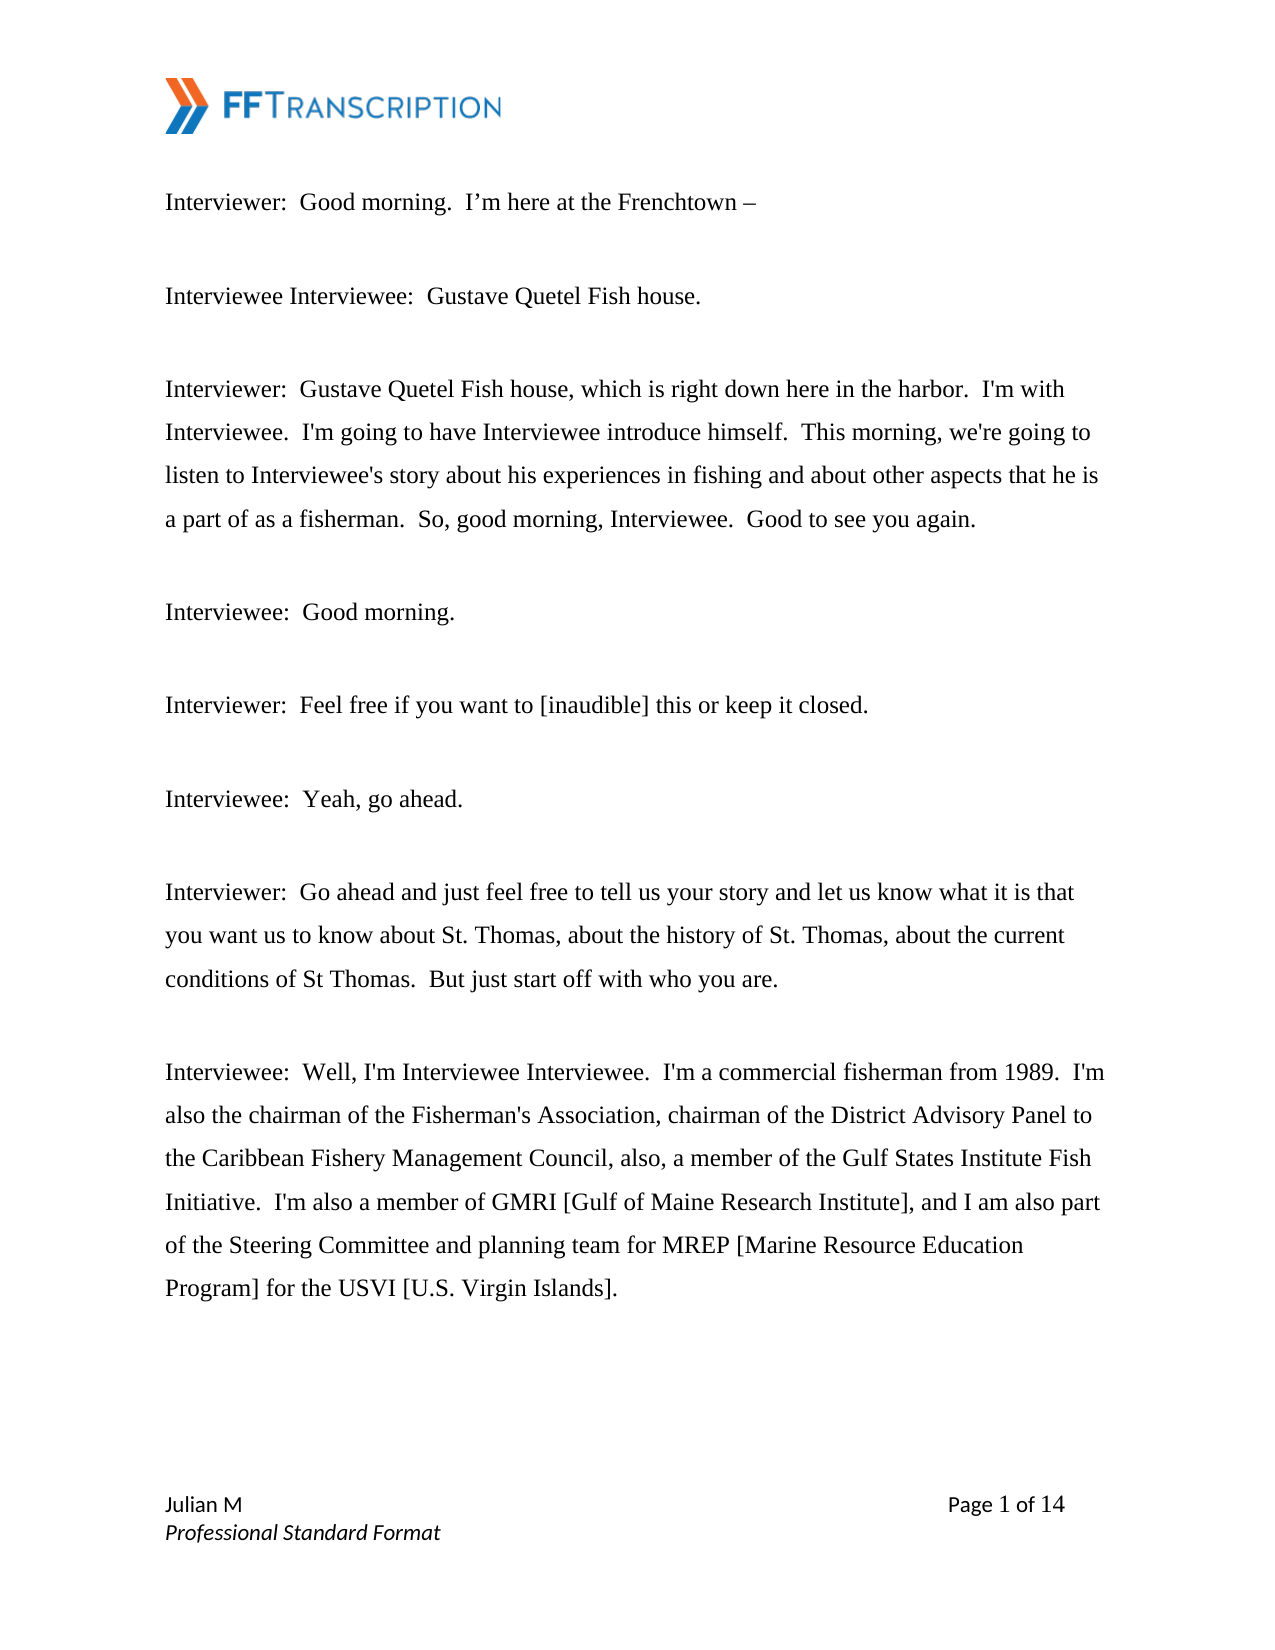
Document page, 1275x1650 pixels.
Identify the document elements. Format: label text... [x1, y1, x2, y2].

text Interviewer: Feel free if you want to [inaudible] this or keep it closed. [165, 691, 1110, 719]
text Interviewee Interviewee: Gustave Quetel Fish house. [165, 281, 1110, 310]
text Interviewer: Go ahead and just feel free to tell us your story and let us know what it is that you want us to know about St. Thomas, about the history of St. Thomas, about the current conditions of St Thomas. But just start off with who you are. [165, 877, 1110, 992]
text Interviewee: Well, I'm Interviewee Interviewee. I'm a commercial fisherman from 1989. I'm also the chairman of the Fisherman's Association, chairman of the District Advisory Panel to the Caribbean Fishery Management Council, also, a member of the Gulf States Institute Fish Initiative. I'm also a member of GMRI [Gulf of Maine Research Institute], and I am also part of the Steering Committee and planning team for MREP [Marine Resource Education Program] for the USVI [U.S. Virgin Islands]. [165, 1057, 1110, 1302]
text Interviewee: Good morning. [165, 597, 1110, 626]
text Interviewee: Yeah, go ahead. [165, 784, 1110, 813]
text Interviewer: Good morning. I’m here at the Frenchtown – [165, 187, 1110, 216]
picture [165, 78, 501, 134]
text Interviewer: Gustave Quetel Fish house, which is right down here in the harbor. I'm with Interviewee. I'm going to have Interviewee introduce himself. This morning, we're going to listen to Interviewee's story about his experiences in fishing and about other aspects that he is a part of as a fisherman. So, good morning, Interviewee. Good to see you again. [165, 374, 1110, 532]
